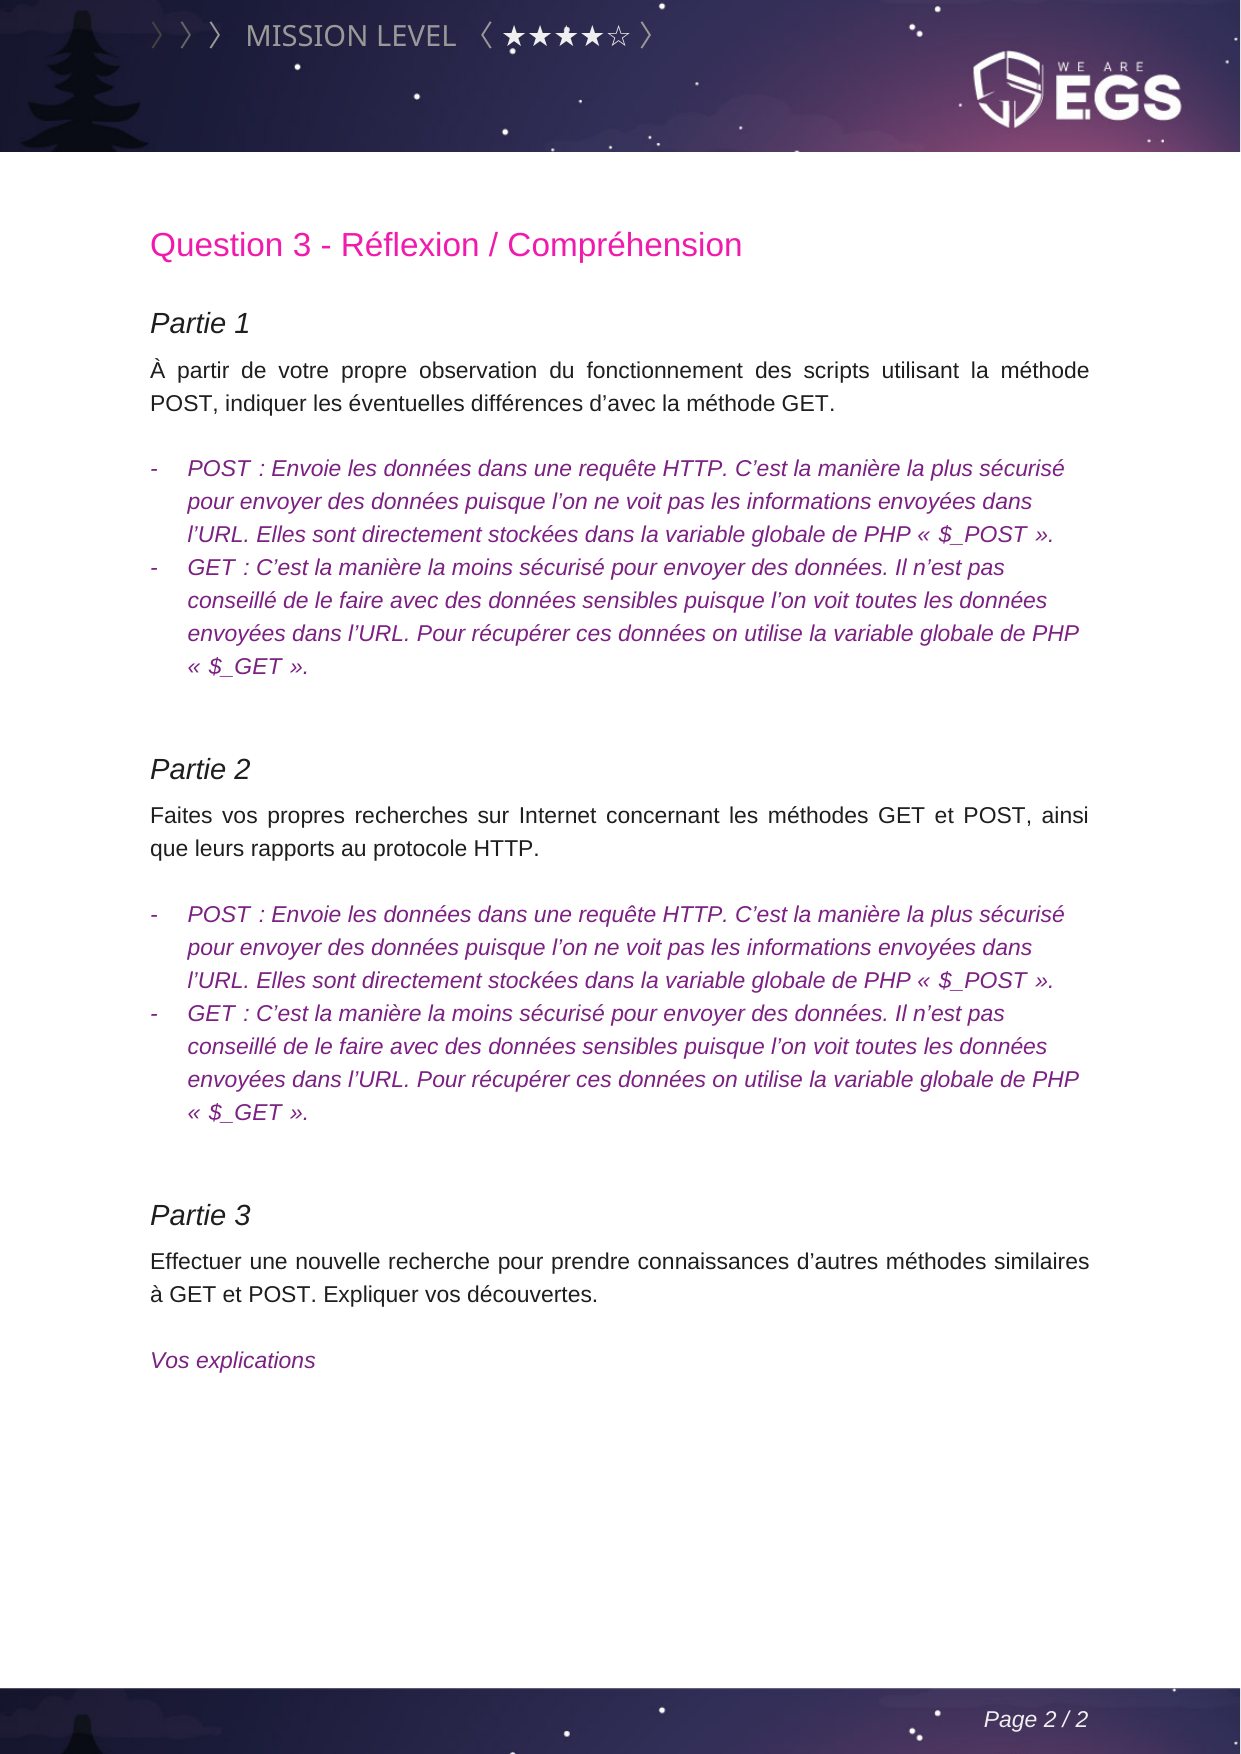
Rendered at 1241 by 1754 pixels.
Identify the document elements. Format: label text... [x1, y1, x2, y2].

subtitle Partie 1 [150, 306, 1090, 340]
text À partir de votre propre observation du fonctionnement des scripts utilisant la méthode POST, indiquer les éventuelles différences d’avec la méthode GET. [150, 357, 1090, 416]
text Vos explications [150, 1347, 1090, 1373]
text Effectuer une nouvelle recherche pour prendre connaissances d’autres méthodes similaires à GET et POST. Expliquer vos découvertes. [150, 1248, 1090, 1307]
list GET : C’est la manière la moins sécurisé pour envoyer des données. Il n’est pas conseillé de le faire avec des données sensibles puisque l’on voit toutes les données envoyées dans l’URL. Pour récupérer ces données on utilise la variable globale de PHP « $_GET ». [150, 554, 1090, 679]
subtitle Question 3 - Réflexion / Compréhension [150, 225, 1090, 263]
list GET : C’est la manière la moins sécurisé pour envoyer des données. Il n’est pas conseillé de le faire avec des données sensibles puisque l’on voit toutes les données envoyées dans l’URL. Pour récupérer ces données on utilise la variable globale de PHP « $_GET ». [150, 1000, 1090, 1125]
picture [0, 0, 1241, 152]
list POST : Envoie les données dans une requête HTTP. C’est la manière la plus sécurisé pour envoyer des données puisque l’on ne voit pas les informations envoyées dans l’URL. Elles sont directement stockées dans la variable globale de PHP « $_POST ». [150, 901, 1090, 993]
subtitle Partie 2 [150, 752, 1090, 786]
list POST : Envoie les données dans une requête HTTP. C’est la manière la plus sécurisé pour envoyer des données puisque l’on ne voit pas les informations envoyées dans l’URL. Elles sont directement stockées dans la variable globale de PHP « $_POST ». [150, 455, 1090, 547]
picture [0, 1688, 1241, 1754]
subtitle Partie 3 [150, 1198, 1090, 1231]
text Faites vos propres recherches sur Internet concernant les méthodes GET et POST, ainsi que leurs rapports au protocole HTTP. [150, 802, 1090, 861]
